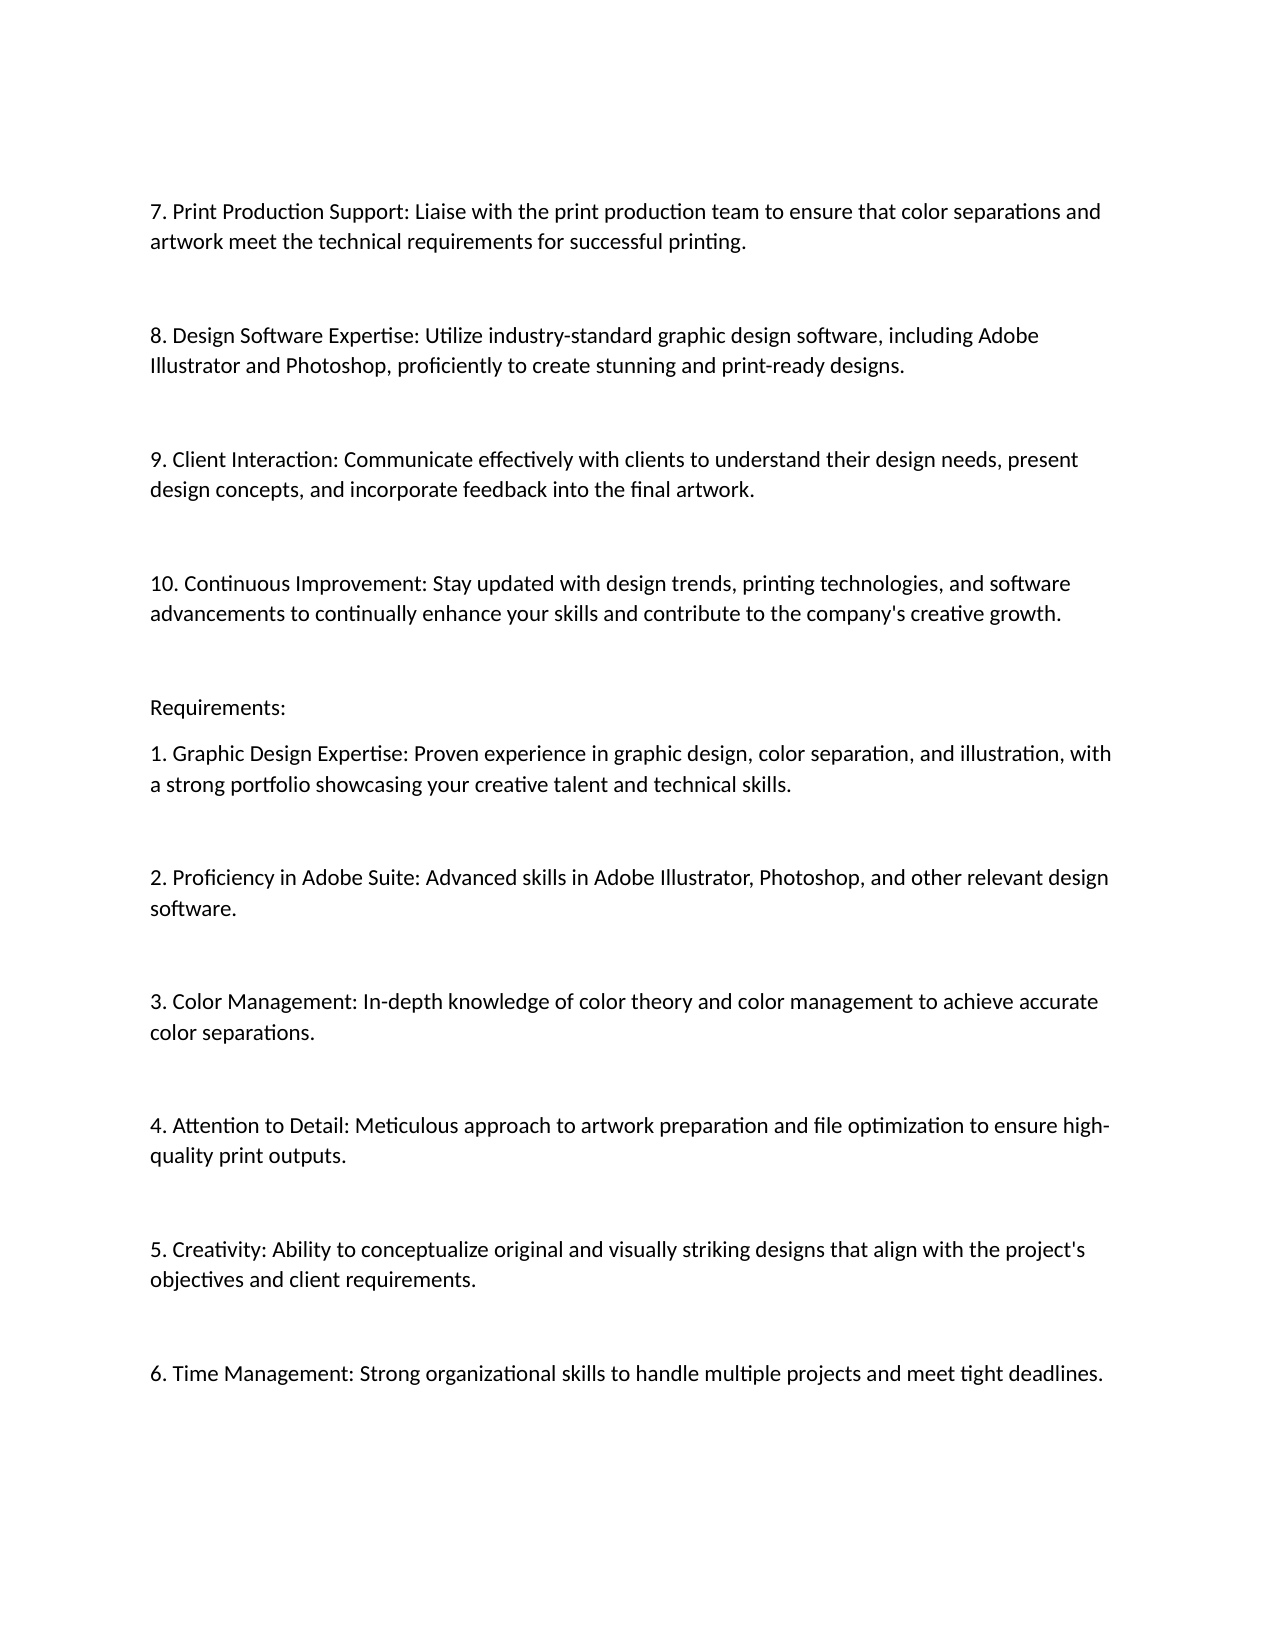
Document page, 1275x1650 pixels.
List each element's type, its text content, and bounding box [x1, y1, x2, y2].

text 8. Design Software Expertise: Utilize industry-standard graphic design software, including Adobe Illustrator and Photoshop, proficiently to create stunning and print-ready designs. [150, 321, 1125, 379]
text 3. Color Management: In-depth knowledge of color theory and color management to achieve accurate color separations. [150, 987, 1125, 1046]
text 6. Time Management: Strong organizational skills to handle multiple projects and meet tight deadlines. [150, 1359, 1125, 1387]
text 4. Attention to Detail: Meticulous approach to artwork preparation and file optimization to ensure high-quality print outputs. [150, 1111, 1125, 1170]
text 5. Creativity: Ability to conceptualize original and visually striking designs that align with the project's objectives and client requirements. [150, 1235, 1125, 1294]
text 7. Print Production Support: Liaise with the print production team to ensure that color separations and artwork meet the technical requirements for successful printing. [150, 197, 1125, 255]
text 2. Proficiency in Adobe Suite: Advanced skills in Adobe Illustrator, Photoshop, and other relevant design software. [150, 863, 1125, 922]
text 1. Graphic Design Expertise: Proven experience in graphic design, color separation, and illustration, with a strong portfolio showcasing your creative talent and technical skills. [150, 739, 1125, 798]
text 10. Continuous Improvement: Stay updated with design trends, printing technologies, and software advancements to continually enhance your skills and contribute to the company's creative growth. [150, 569, 1125, 627]
text 9. Client Interaction: Communicate effectively with clients to understand their design needs, present design concepts, and incorporate feedback into the final artwork. [150, 445, 1125, 503]
text Requirements: [150, 693, 1125, 721]
